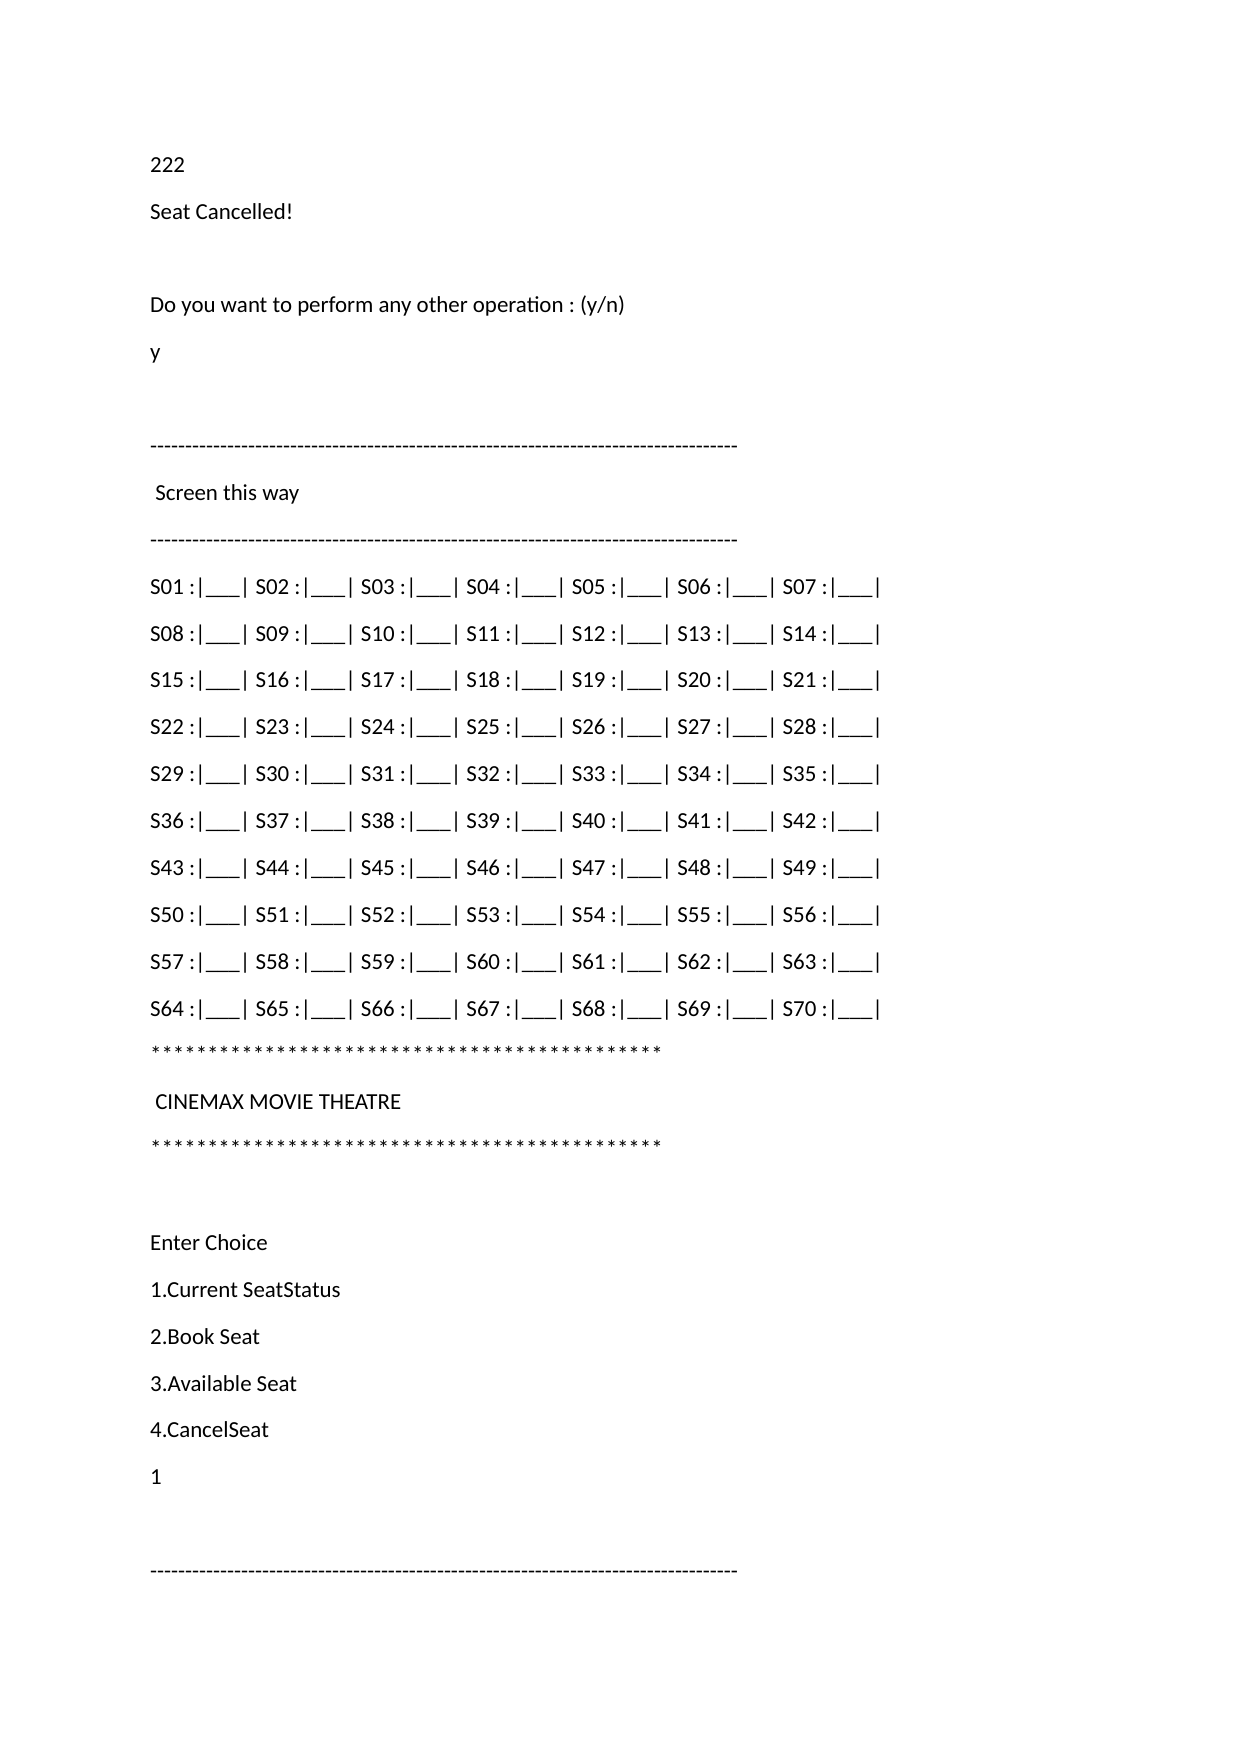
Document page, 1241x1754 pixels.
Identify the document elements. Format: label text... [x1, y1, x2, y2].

text ********************************************* [150, 1134, 1090, 1162]
text 3.Available Seat [150, 1369, 1090, 1397]
text S36 :|___| S37 :|___| S38 :|___| S39 :|___| S40 :|___| S41 :|___| S42 :|___| [150, 806, 1090, 834]
text S22 :|___| S23 :|___| S24 :|___| S25 :|___| S26 :|___| S27 :|___| S28 :|___| [150, 712, 1090, 741]
text Enter Choice [150, 1228, 1090, 1256]
text S57 :|___| S58 :|___| S59 :|___| S60 :|___| S61 :|___| S62 :|___| S63 :|___| [150, 947, 1090, 975]
text 1.Current SeatStatus [150, 1275, 1090, 1303]
text y [150, 337, 1090, 366]
text S64 :|___| S65 :|___| S66 :|___| S67 :|___| S68 :|___| S69 :|___| S70 :|___| [150, 994, 1090, 1022]
text ********************************************* [150, 1041, 1090, 1069]
text S29 :|___| S30 :|___| S31 :|___| S32 :|___| S33 :|___| S34 :|___| S35 :|___| [150, 759, 1090, 787]
text S01 :|___| S02 :|___| S03 :|___| S04 :|___| S05 :|___| S06 :|___| S07 :|___| [150, 572, 1090, 600]
text 1 [150, 1462, 1090, 1491]
text CINEMAX MOVIE THEATRE [150, 1087, 1090, 1116]
text Screen this way [150, 478, 1090, 506]
text Do you want to perform any other operation : (y/n) [150, 291, 1090, 319]
text S43 :|___| S44 :|___| S45 :|___| S46 :|___| S47 :|___| S48 :|___| S49 :|___| [150, 853, 1090, 881]
text S08 :|___| S09 :|___| S10 :|___| S11 :|___| S12 :|___| S13 :|___| S14 :|___| [150, 619, 1090, 647]
text ------------------------------------------------------------------------------------ [150, 525, 1090, 553]
text S50 :|___| S51 :|___| S52 :|___| S53 :|___| S54 :|___| S55 :|___| S56 :|___| [150, 900, 1090, 928]
text Seat Cancelled! [150, 197, 1090, 225]
text 2.Book Seat [150, 1322, 1090, 1350]
text ------------------------------------------------------------------------------------ [150, 431, 1090, 459]
text 4.CancelSeat [150, 1416, 1090, 1444]
text S15 :|___| S16 :|___| S17 :|___| S18 :|___| S19 :|___| S20 :|___| S21 :|___| [150, 666, 1090, 694]
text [150, 1556, 1090, 1584]
text 222 [150, 150, 1090, 178]
